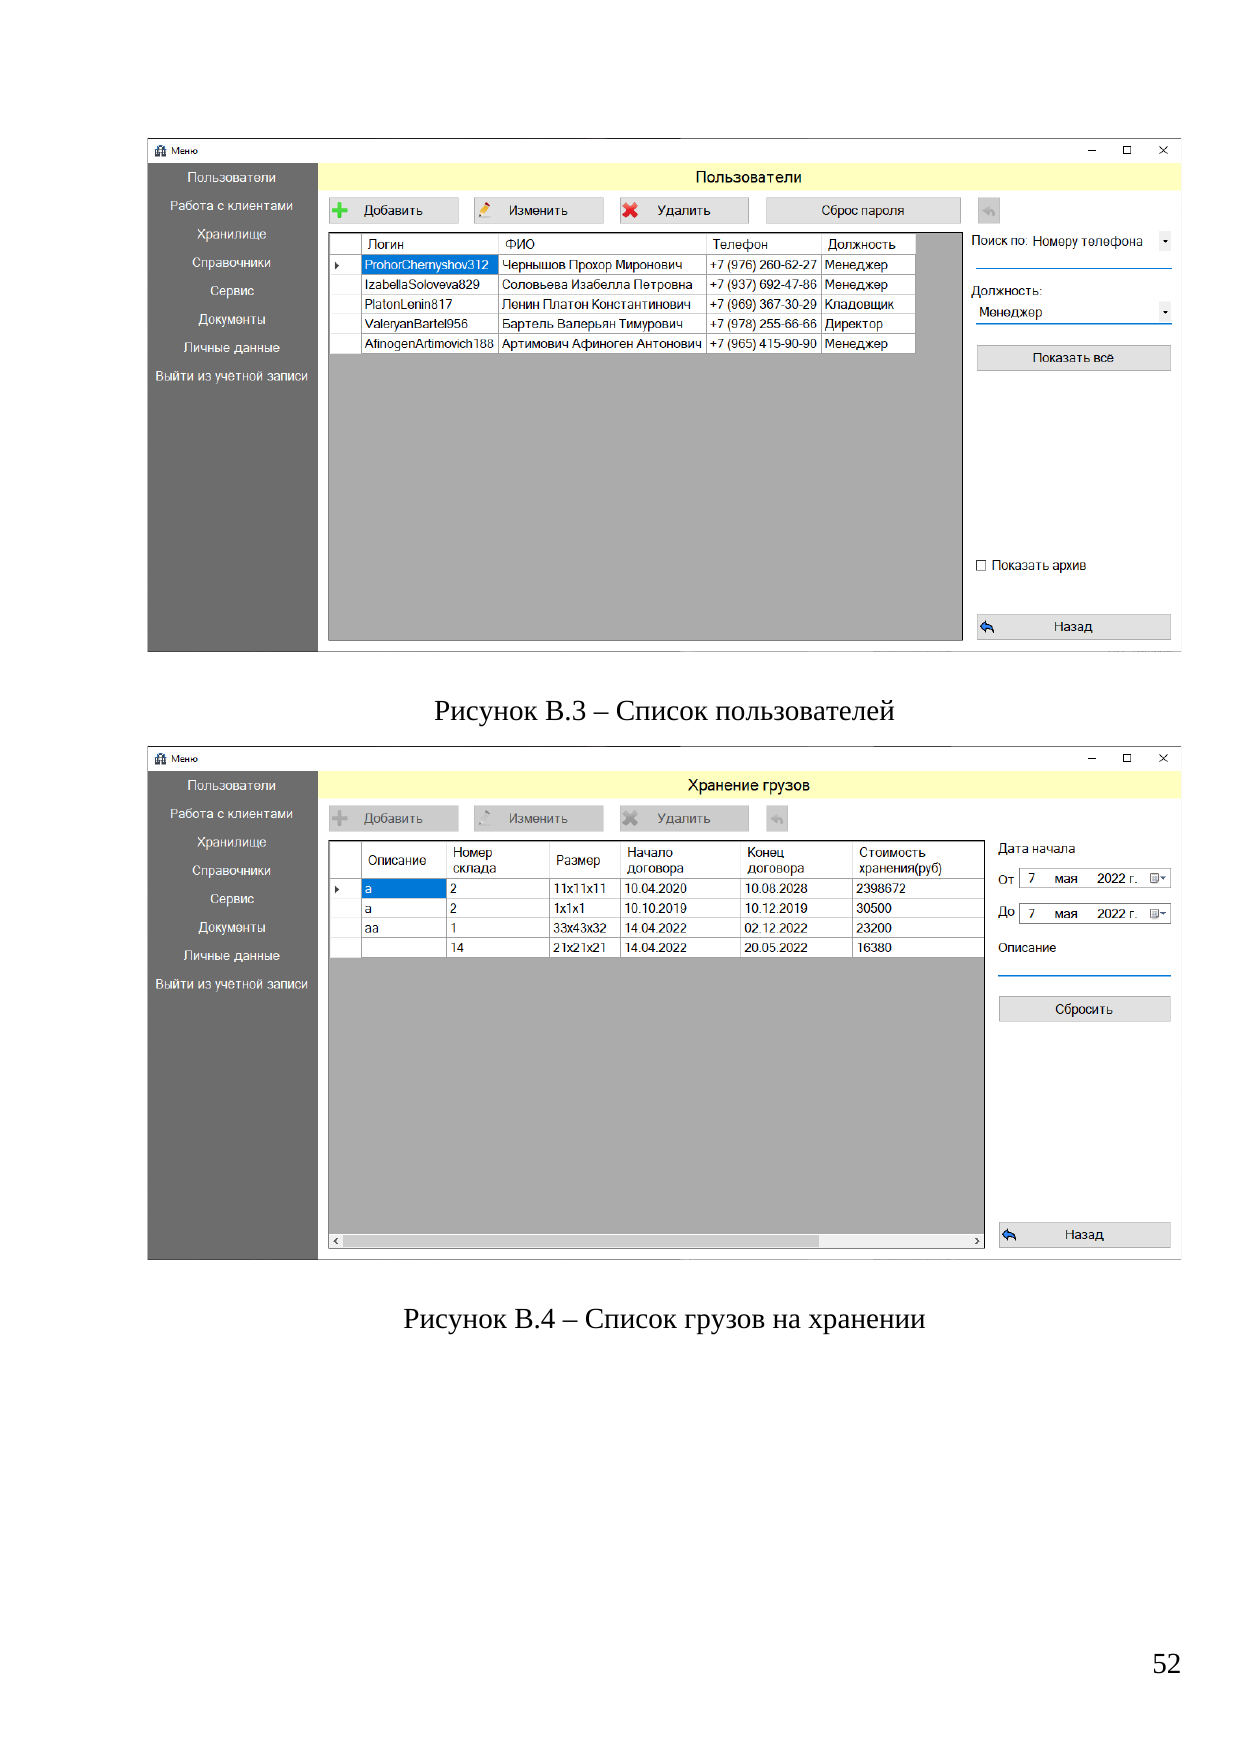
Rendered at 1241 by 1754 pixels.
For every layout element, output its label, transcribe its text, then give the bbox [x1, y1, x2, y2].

text Рисунок В.4 ‒ Список грузов на хранении [148, 1301, 1181, 1334]
text Рисунок В.3 ‒ Список пользователей [148, 693, 1181, 727]
picture [147, 138, 1182, 652]
picture [147, 746, 1182, 1260]
